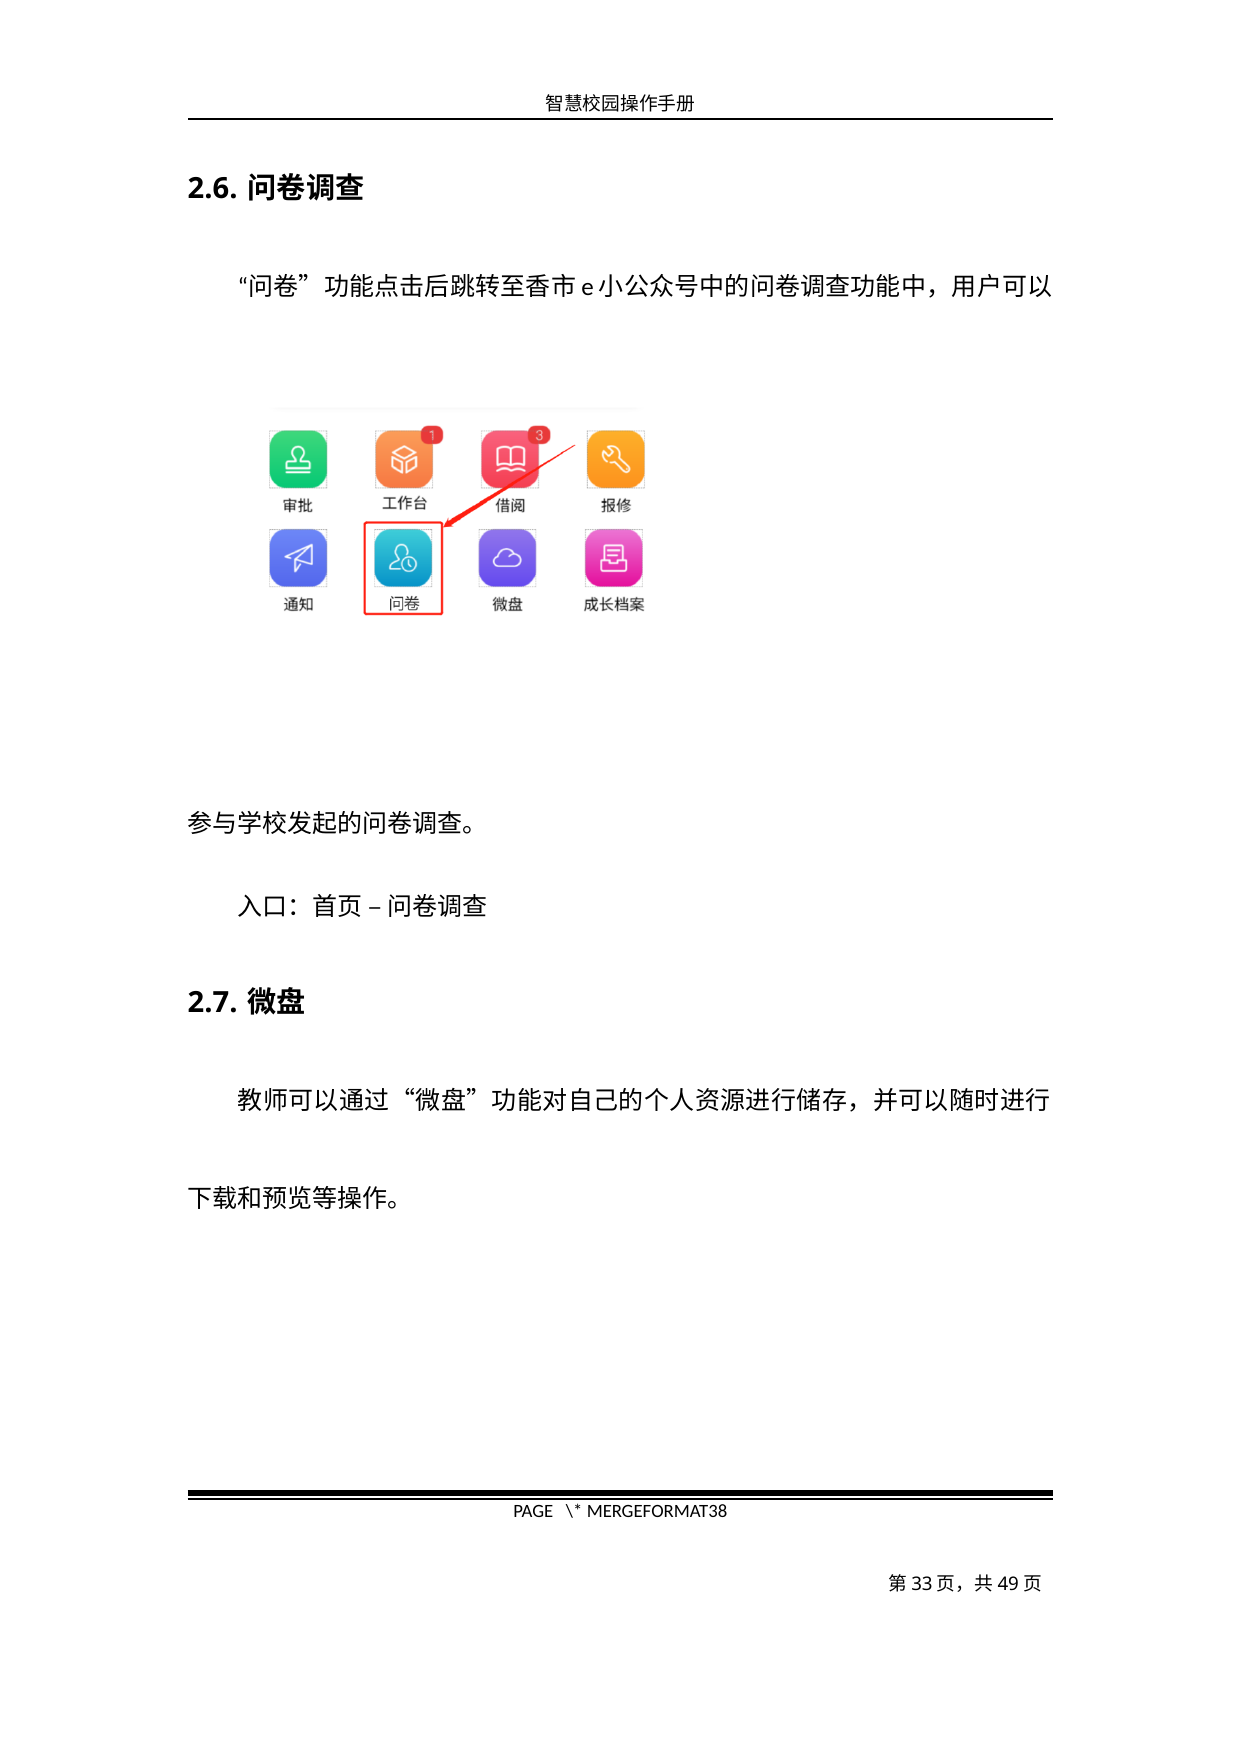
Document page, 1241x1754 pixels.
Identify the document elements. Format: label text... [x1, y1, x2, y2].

text “问卷”功能点击后跳转至香市e小公众号中的问卷调查功能中，用户可以参与学校发起的问卷调查。 [187, 252, 1053, 854]
subtitle 问卷调查 [187, 154, 1053, 219]
picture [237, 403, 668, 633]
subtitle 微盘 [187, 967, 1053, 1032]
text 入口：首页 – 问卷调查 [187, 872, 1053, 937]
text 教师可以通过“微盘”功能对自己的个人资源进行储存，并可以随时进行下载和预览等操作。 [187, 1066, 1053, 1229]
